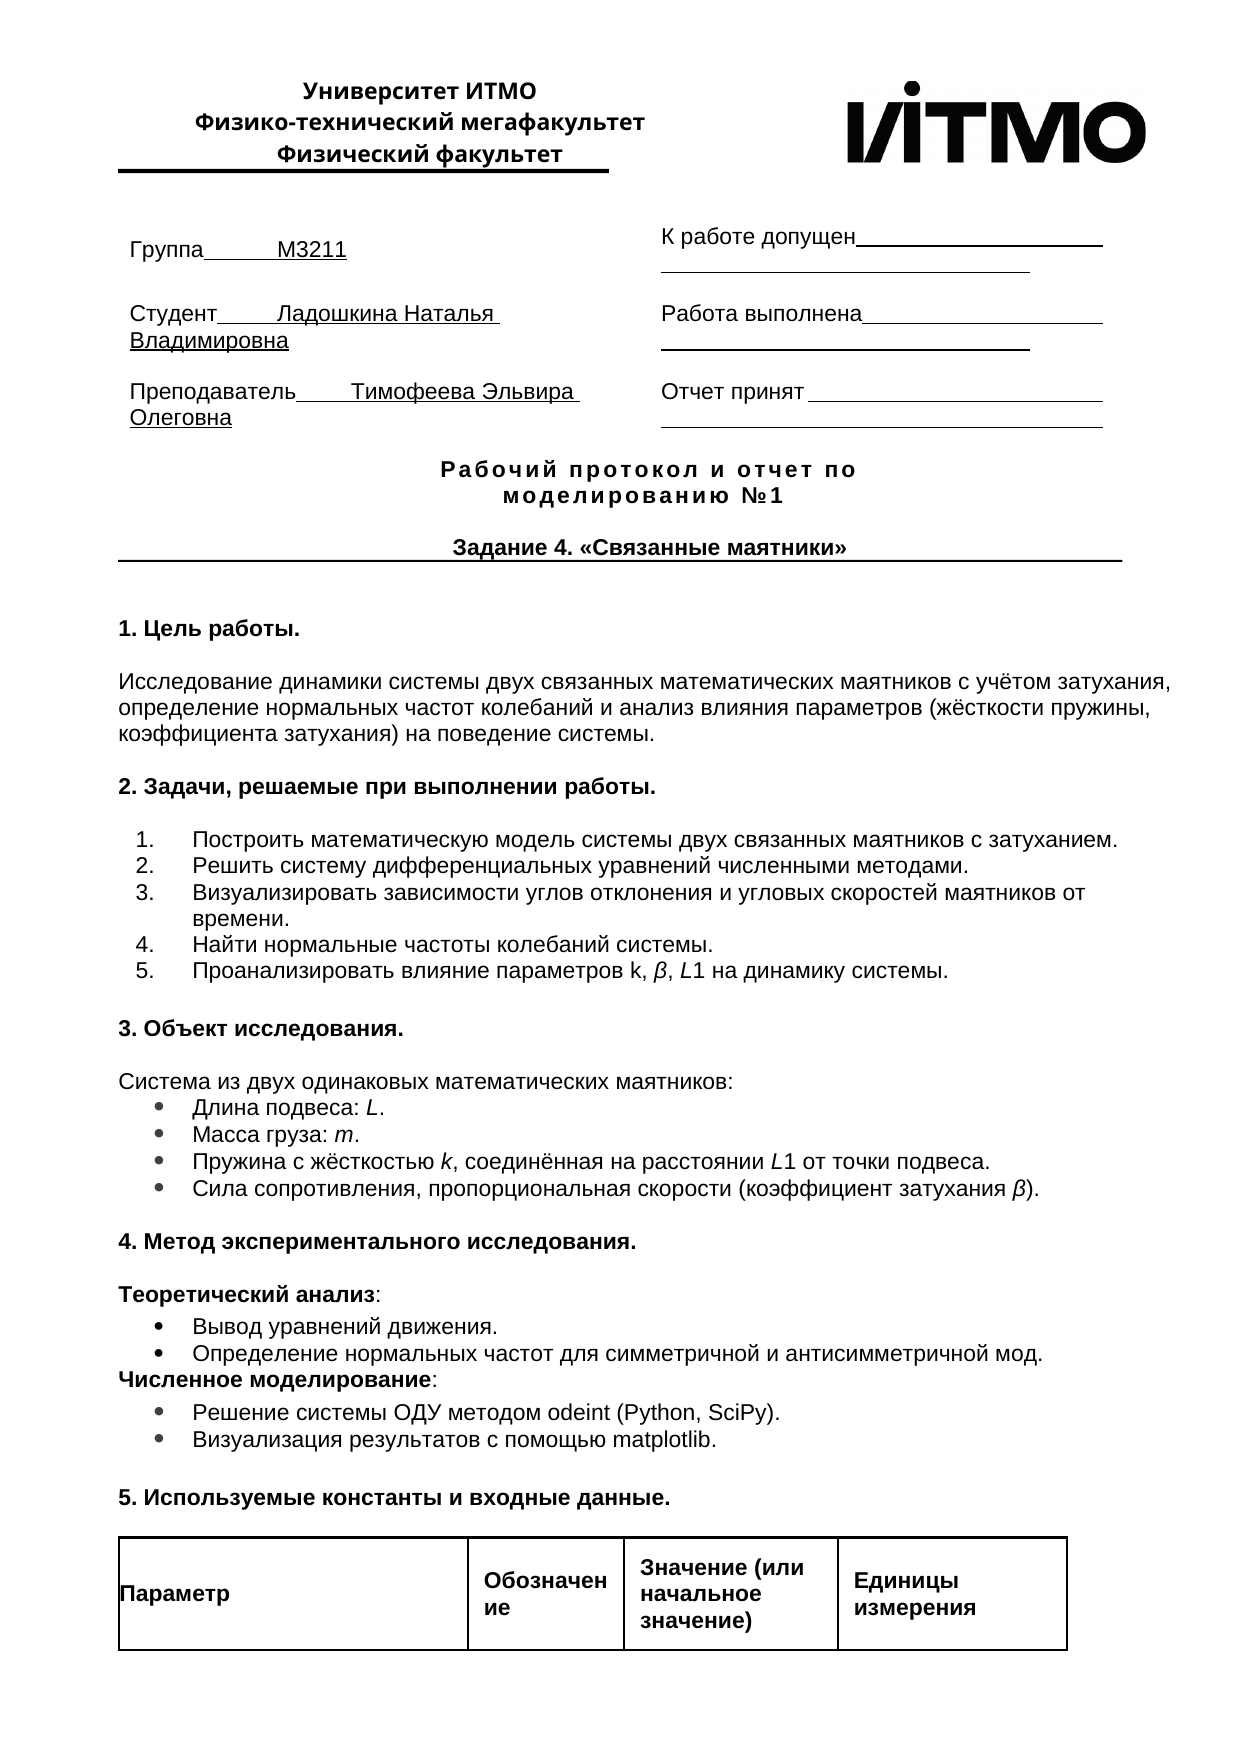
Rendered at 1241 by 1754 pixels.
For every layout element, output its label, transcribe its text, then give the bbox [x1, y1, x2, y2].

list Визуализировать зависимости углов отклонения и угловых скоростей маятников от времени. [154, 878, 1181, 931]
table_cell Преподаватель Тимофеева Эльвира Олеговна [118, 353, 649, 431]
table_cell Отчет принят [650, 353, 1181, 431]
list Решить систему дифференциальных уравнений численными методами. [154, 852, 1181, 878]
list Визуализация результатов с помощью matplotlib. [154, 1426, 1181, 1452]
list Масса груза: m. [154, 1121, 1181, 1148]
text Численное моделирование: [118, 1366, 1181, 1392]
list Длина подвеса: L. [154, 1094, 1181, 1121]
text Исследование динамики системы двух связанных математических маятников с учётом затухания, определение нормальных частот колебаний и анализ влияния параметров (жёсткости пружины, коэффициента затухания) на поведение системы. [655, 668, 1181, 747]
list Решение системы ОДУ методом odeint (Python, SciPy). [154, 1399, 1181, 1426]
table_cell Студент Ладошкина Наталья Владимировна [118, 275, 649, 353]
table_header Параметр [120, 1539, 467, 1649]
table_header Обозначение [469, 1539, 623, 1649]
text 2. Задачи, решаемые при выполнении работы. [118, 773, 1181, 799]
list Проанализировать влияние параметров k, β, L1​ на динамику системы. [154, 957, 1181, 984]
list Найти нормальные частоты колебаний системы. [154, 931, 1181, 957]
table_cell Работа выполнена [650, 275, 1181, 353]
text 4. Метод экспериментального исследования. [118, 1228, 1181, 1254]
table_header Единицы измерения [839, 1539, 1066, 1649]
list Определение нормальных частот для симметричной и антисимметричной мод. [154, 1340, 1181, 1366]
list Вывод уравнений движения. [154, 1313, 1181, 1340]
list Пружина с жёсткостью k, соединённая на расстоянии L1​ от точки подвеса. [154, 1148, 1181, 1175]
list Сила сопротивления, пропорциональная скорости (коэффициент затухания β). [154, 1175, 1181, 1202]
text Задание 4. «Связанные маятники» [118, 533, 1181, 560]
table_header Группа М3211 [118, 198, 649, 275]
table_header Значение (или начальное значение) [625, 1539, 837, 1649]
text Система из двух одинаковых математических маятников: [118, 1068, 1181, 1094]
list Построить математическую модель системы двух связанных маятников с затуханием. [154, 826, 1181, 852]
text Рабочий протокол и отчет по моделированию №1 [118, 456, 1181, 508]
text 3. Объект исследования. [118, 1015, 1181, 1041]
table_header К работе допущен [650, 198, 1181, 275]
text 5. Используемые константы и входные данные. [118, 1484, 1181, 1510]
picture [847, 81, 1146, 163]
text 1. Цель работы. [118, 615, 1181, 641]
text Теоретический анализ: [118, 1281, 1181, 1307]
